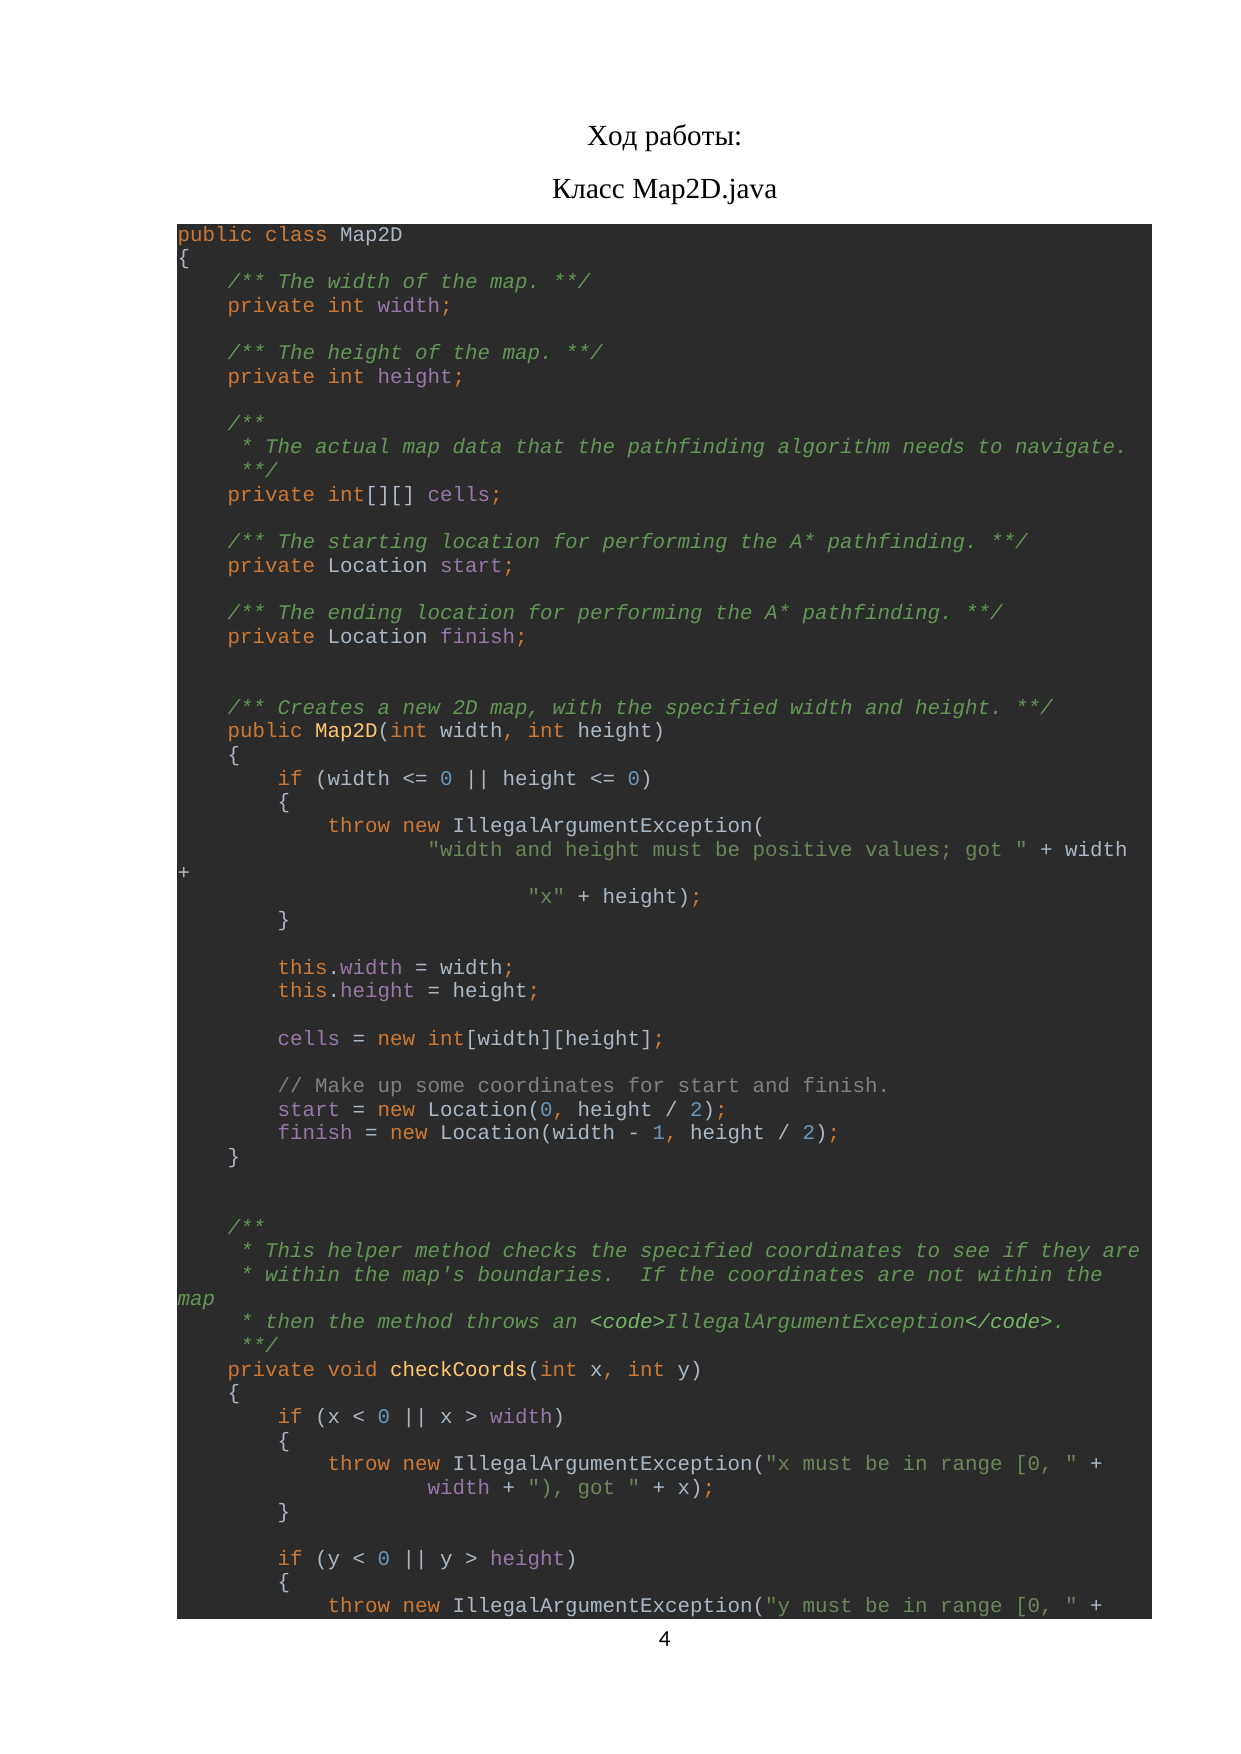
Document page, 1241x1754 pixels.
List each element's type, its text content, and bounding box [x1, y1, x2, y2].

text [177, 224, 1152, 1619]
text Класс Map2D.java [177, 171, 1152, 204]
text Ход работы: [177, 118, 1152, 152]
